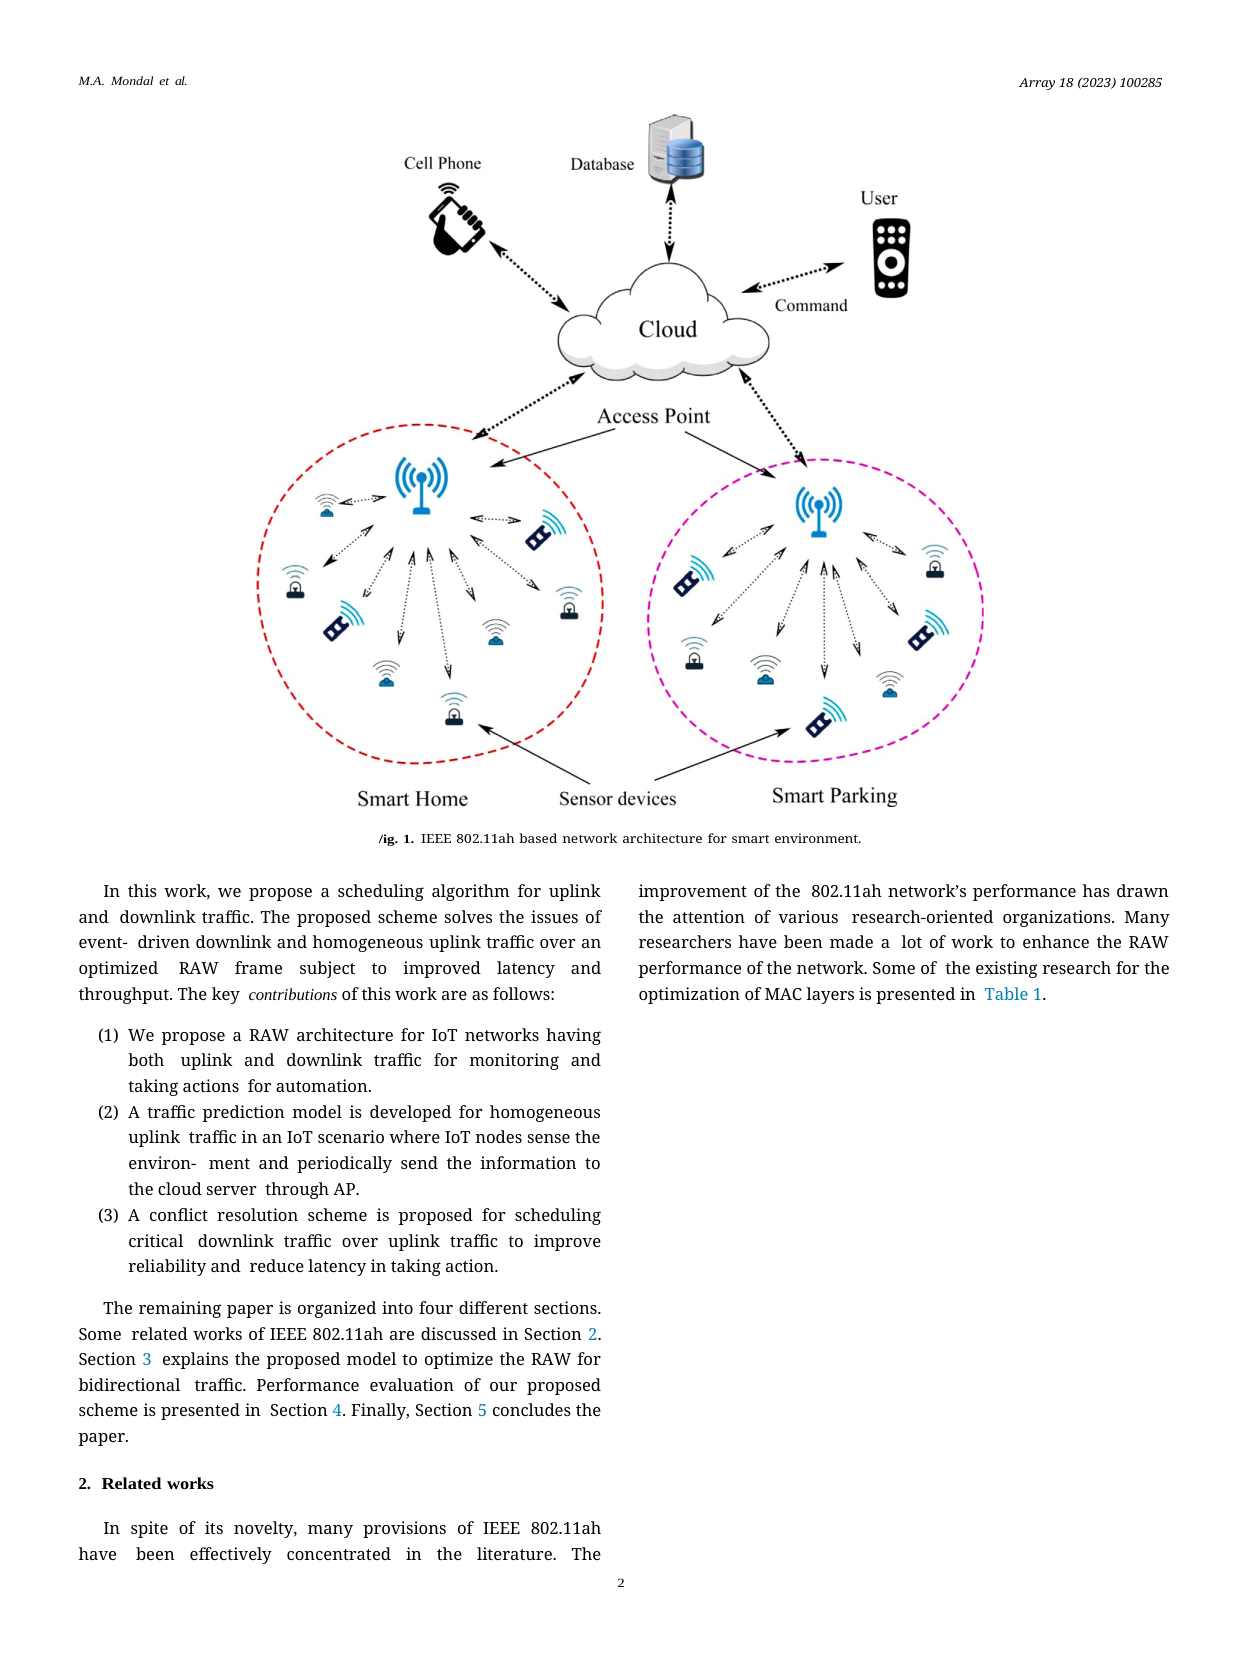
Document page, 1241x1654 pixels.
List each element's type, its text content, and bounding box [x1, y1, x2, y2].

picture [332, 1405, 337, 1413]
subtitle Related works [78, 1474, 605, 1493]
list We propose a RAW architecture for IoT networks having both uplink and downlink traffic for monitoring and taking actions for automation. [98, 1023, 601, 1097]
text /ig. 1. IEEE 802.11ah based network architecture for smart environment. [171, 830, 1069, 847]
text In spite of its novelty, many provisions of IEEE 802.11ah have been effectively concentrated in the literature. The improvement of the 802.11ah network’s performance has drawn the attention of various research-oriented organizations. Many researchers have been made a lot of work to enhance the RAW performance of the network. Some of the existing research for the optimization of MAC layers is presented in Table 1. [78, 1517, 601, 1565]
text In spite of its novelty, many provisions of IEEE 802.11ah have been effectively concentrated in the literature. The improvement of the 802.11ah network’s performance has drawn the attention of various research-oriented organizations. Many researchers have been made a lot of work to enhance the RAW performance of the network. Some of the existing research for the optimization of MAC layers is presented in Table 1. [638, 879, 1169, 1005]
list A conflict resolution scheme is proposed for scheduling critical downlink traffic over uplink traffic to improve reliability and reduce latency in taking action. [98, 1204, 601, 1278]
text The remaining paper is organized into four different sections. Some related works of IEEE 802.11ah are discussed in Section 2. Section 3 explains the proposed model to optimize the RAW for bidirectional traffic. Performance evaluation of our proposed scheme is presented in Section 4. Finally, Section 5 concludes the paper. [78, 1297, 601, 1447]
text In this work, we propose a scheduling algorithm for uplink and downlink traffic. The proposed scheme solves the issues of event- driven downlink and homogeneous uplink traffic over an optimized RAW frame subject to improved latency and throughput. The key contributions of this work are as follows: [78, 879, 601, 1005]
picture [478, 1404, 485, 1410]
picture [256, 114, 984, 807]
list A traffic prediction model is developed for homogeneous uplink traffic in an IoT scenario where IoT nodes sense the environ- ment and periodically send the information to the cloud server through AP. [98, 1100, 601, 1200]
